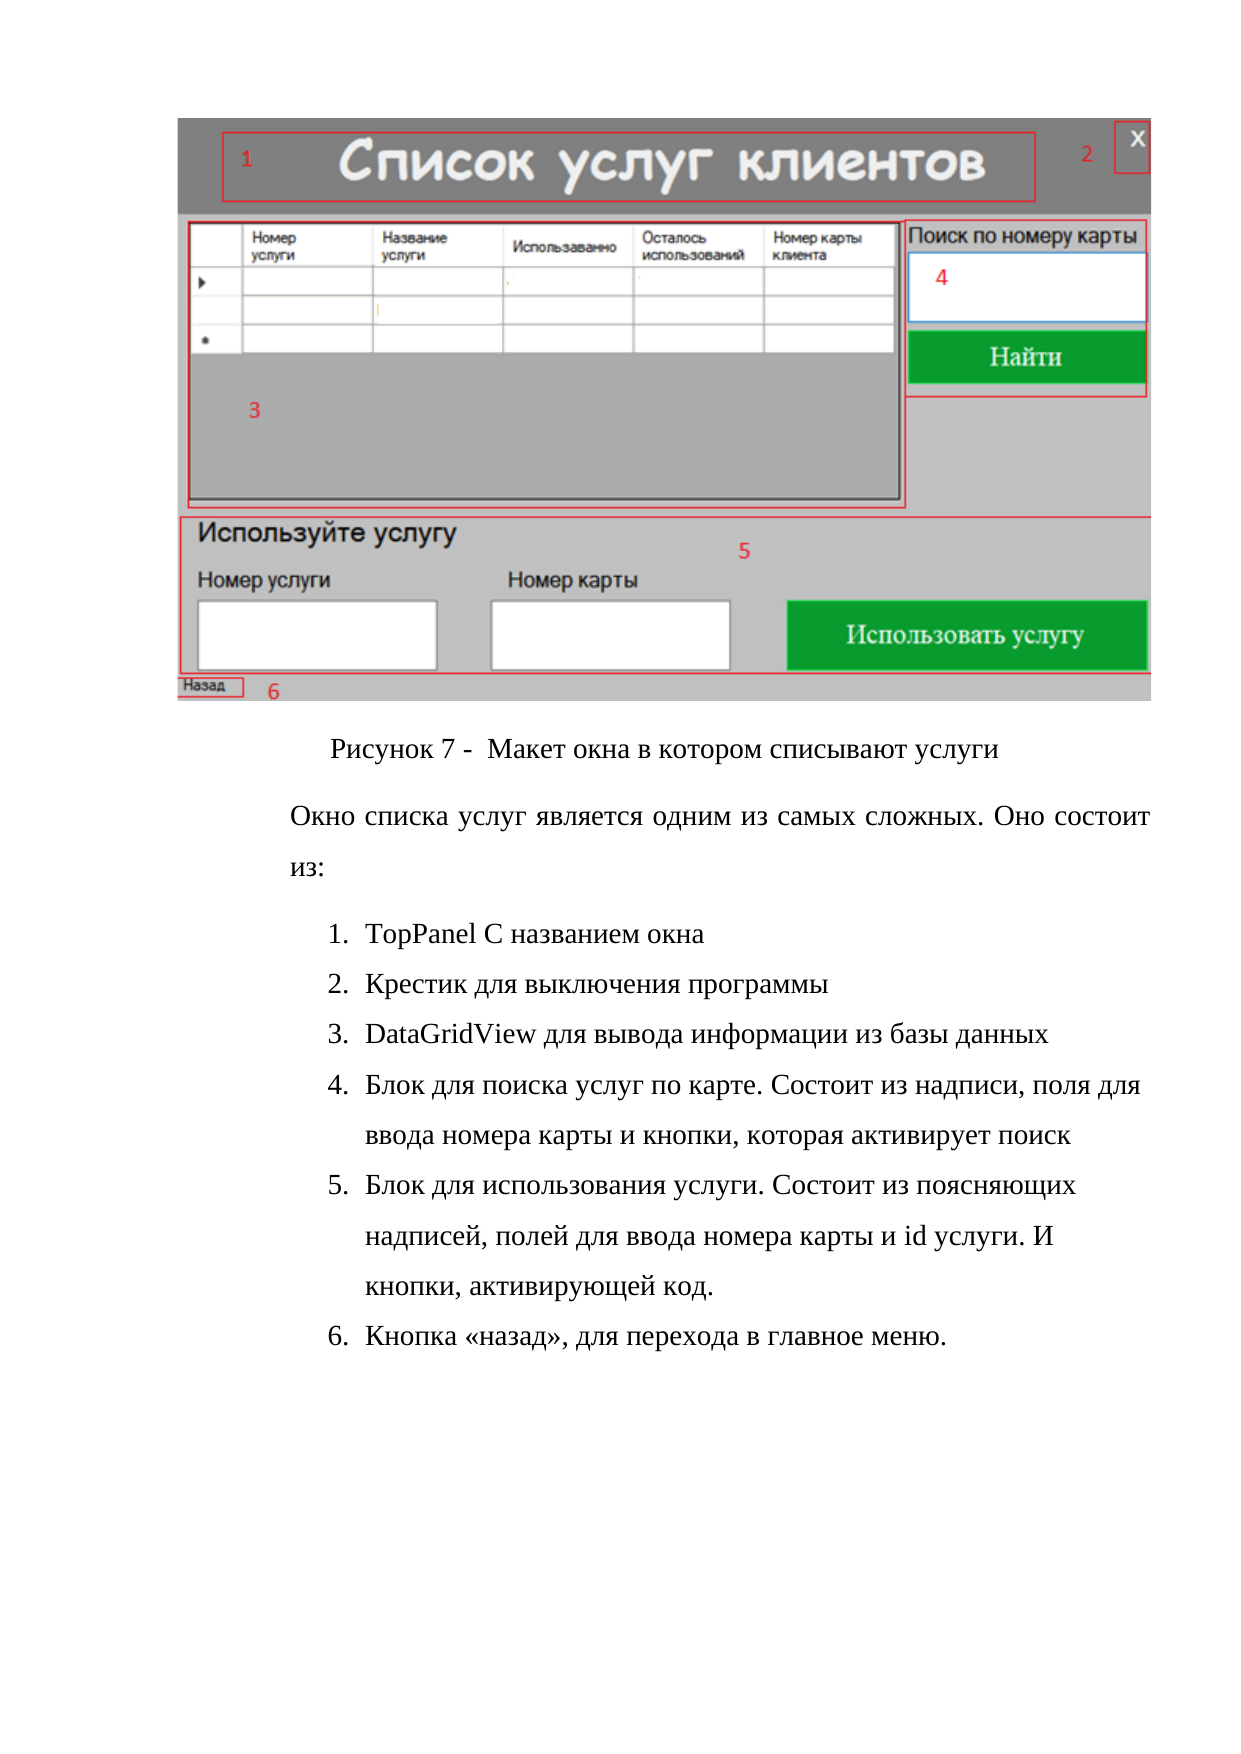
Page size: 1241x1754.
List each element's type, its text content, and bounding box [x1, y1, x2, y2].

text Рисунок 7 - Макет окна в котором списывают услуги [177, 732, 1152, 765]
list TopPanel С названием окна [327, 916, 1152, 949]
list DataGridView для вывода информации из базы данных [327, 1016, 1152, 1050]
list Блок для использования услуги. Состоит из поясняющих надписей, полей для ввода номера карты и id услуги. И кнопки, активирующей код. [327, 1167, 1152, 1302]
text Окно списка услуг является одним из самых сложных. Оно состоит из: [290, 798, 1152, 882]
list Кнопка «назад», для перехода в главное меню. [327, 1318, 1152, 1352]
list Крестик для выключения программы [327, 966, 1152, 1000]
picture [177, 118, 1152, 701]
list Блок для поиска услуг по карте. Состоит из надписи, поля для ввода номера карты и кнопки, которая активирует поиск [327, 1067, 1152, 1151]
